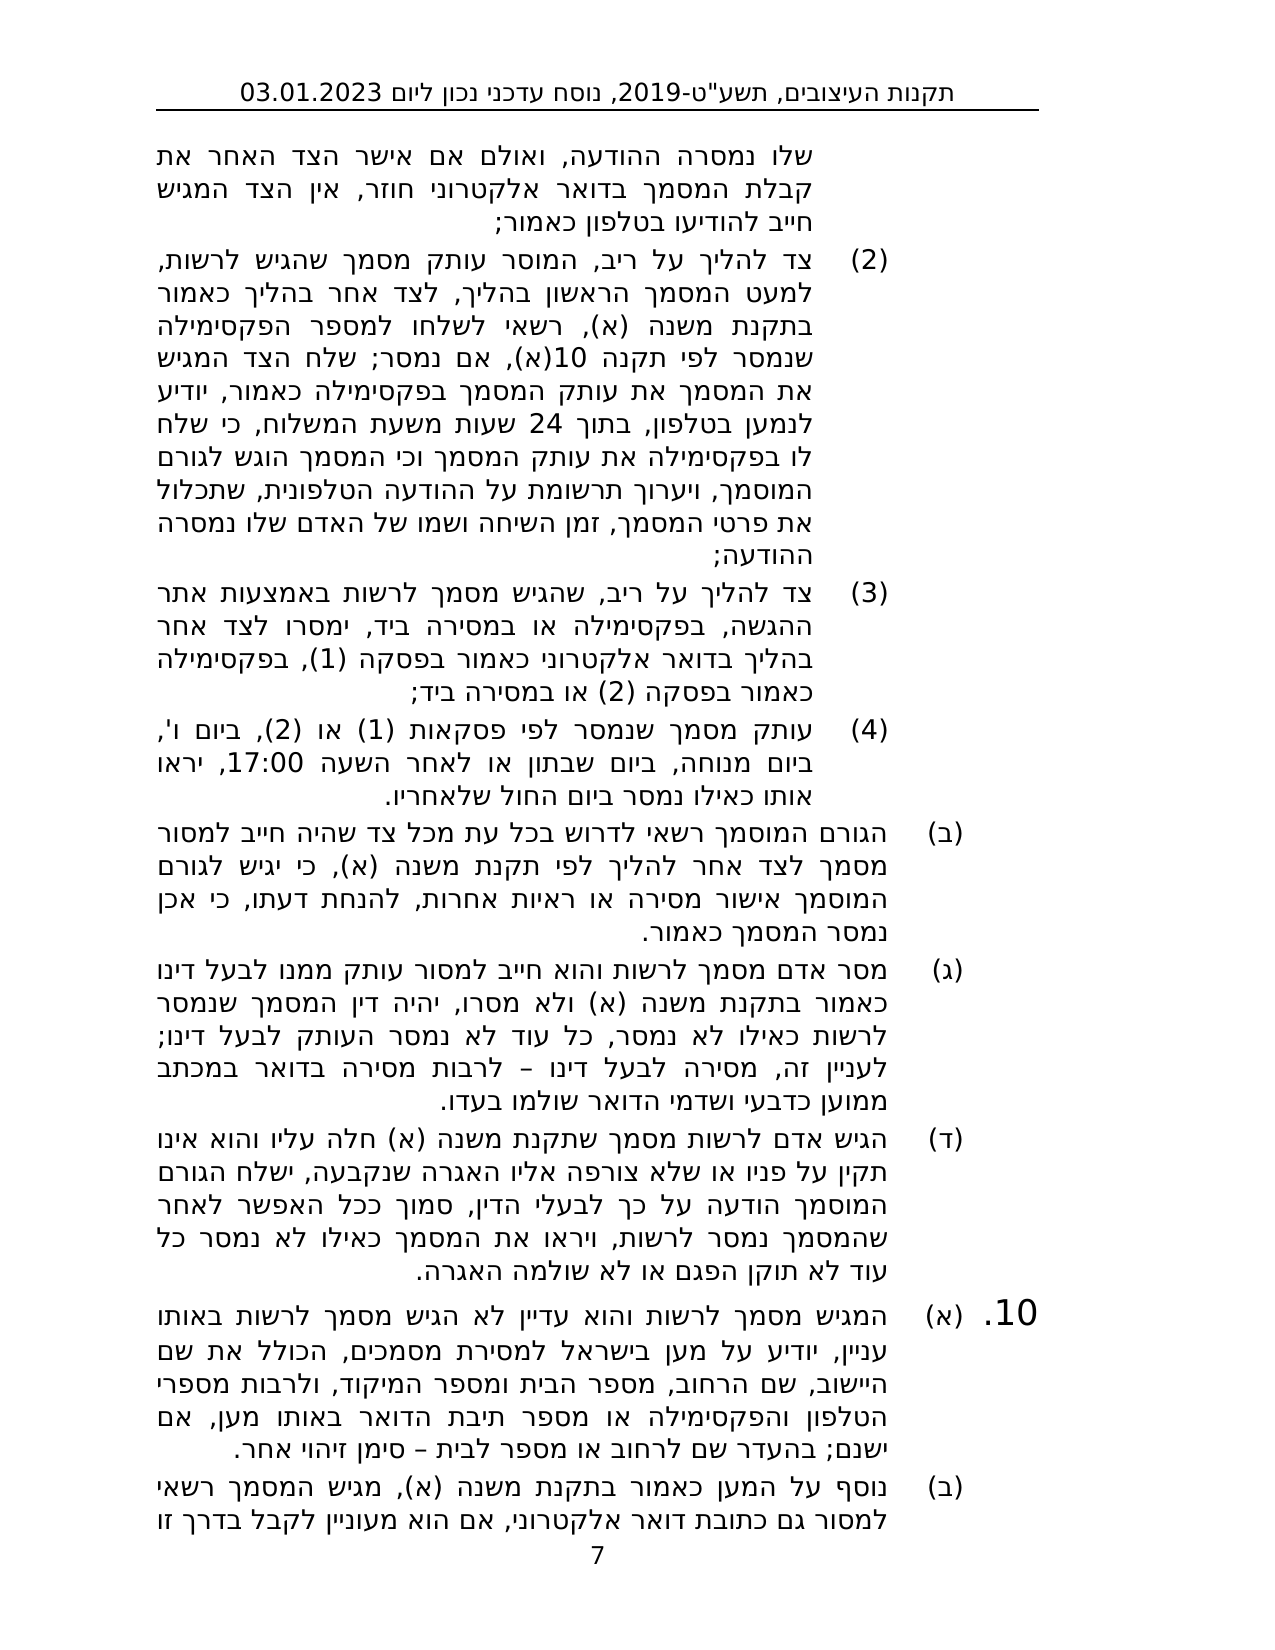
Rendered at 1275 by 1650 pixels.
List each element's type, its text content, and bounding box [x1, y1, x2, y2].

text (ג) מסר אדם מסמך לרשות והוא חייב למסור עותק ממנו לבעל דינו כאמור בתקנת משנה (א) ולא מסרו, יהיה דין המסמך שנמסר לרשות כאילו לא נמסר, כל עוד לא נמסר העותק לבעל דינו; לעניין זה, מסירה לבעל דינו – לרבות מסירה בדואר במכתב ממוען כדבעי ושדמי הדואר שולמו בעדו. [156, 993, 964, 1156]
text (4) עותק מסמך שנמסר לפי פסקאות (1) או (2), ביום ו', ביום מנוחה, ביום שבתון או לאחר השעה 17:00, יראו אותו כאילו נמסר ביום החול שלאחריו. [156, 753, 889, 850]
text (3) צד להליך על ריב, שהגיש מסמך לרשות באמצעות אתר ההגשה, בפקסימילה או במסירה ביד, ימסרו לצד אחר בהליך בדואר אלקטרוני כאמור בפסקה (1), בפקסימילה כאמור בפסקה (2) או במסירה ביד; [156, 617, 889, 747]
text (ד) הגיש אדם לרשות מסמך שתקנת משנה (א) חלה עליו והוא אינו תקין על פניו או שלא צורפה אליו האגרה שנקבעה, ישלח הגורם המוסמך הודעה על כך לבעלי הדין, סמוך ככל האפשר לאחר שהמסמך נמסר לרשות, ויראו את המסמך כאילו לא נמסר כל עוד לא תוקן הפגם או לא שולמה האגרה. [156, 1162, 964, 1325]
text (2) צד להליך על ריב, המוסר עותק מסמך שהגיש לרשות, למעט המסמך הראשון בהליך, לצד אחר בהליך כאמור בתקנת משנה (א), רשאי לשלחו למספר הפקסימילה שנמסר לפי תקנה 10(א), אם נמסר; שלח הצד המגיש את המסמך את עותק המסמך בפקסימילה כאמור, יודיע לנמען בטלפון, בתוך 24 שעות משעת המשלוח, כי שלח לו בפקסימילה את עותק המסמך וכי המסמך הוגש לגורם המוסמך, ויערוך תרשומת על ההודעה הטלפונית, שתכלול את פרטי המסמך, זמן השיחה ושמו של האדם שלו נמסרה ההודעה; [156, 283, 889, 610]
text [156, 147, 889, 277]
text 10. (א) המגיש מסמך לרשות והוא עדיין לא הגיש מסמך לרשות באותו עניין, יודיע על מען בישראל למסירת מסמכים, הכולל את שם היישוב, שם הרחוב, מספר הבית ומספר המיקוד, ולרבות מספרי הטלפון והפקסימילה או מספר תיבת הדואר באותו מען, אם ישנם; בהעדר שם לרחוב או מספר לבית – סימן זיהוי אחר. [156, 1332, 1039, 1504]
text (ב) הגורם המוסמך רשאי לדרוש בכל עת מכל צד שהיה חייב למסור מסמך לצד אחר להליך לפי תקנת משנה (א), כי יגיש לגורם המוסמך אישור מסירה או ראיות אחרות, להנחת דעתו, כי אכן נמסר המסמך כאמור. [156, 857, 964, 987]
